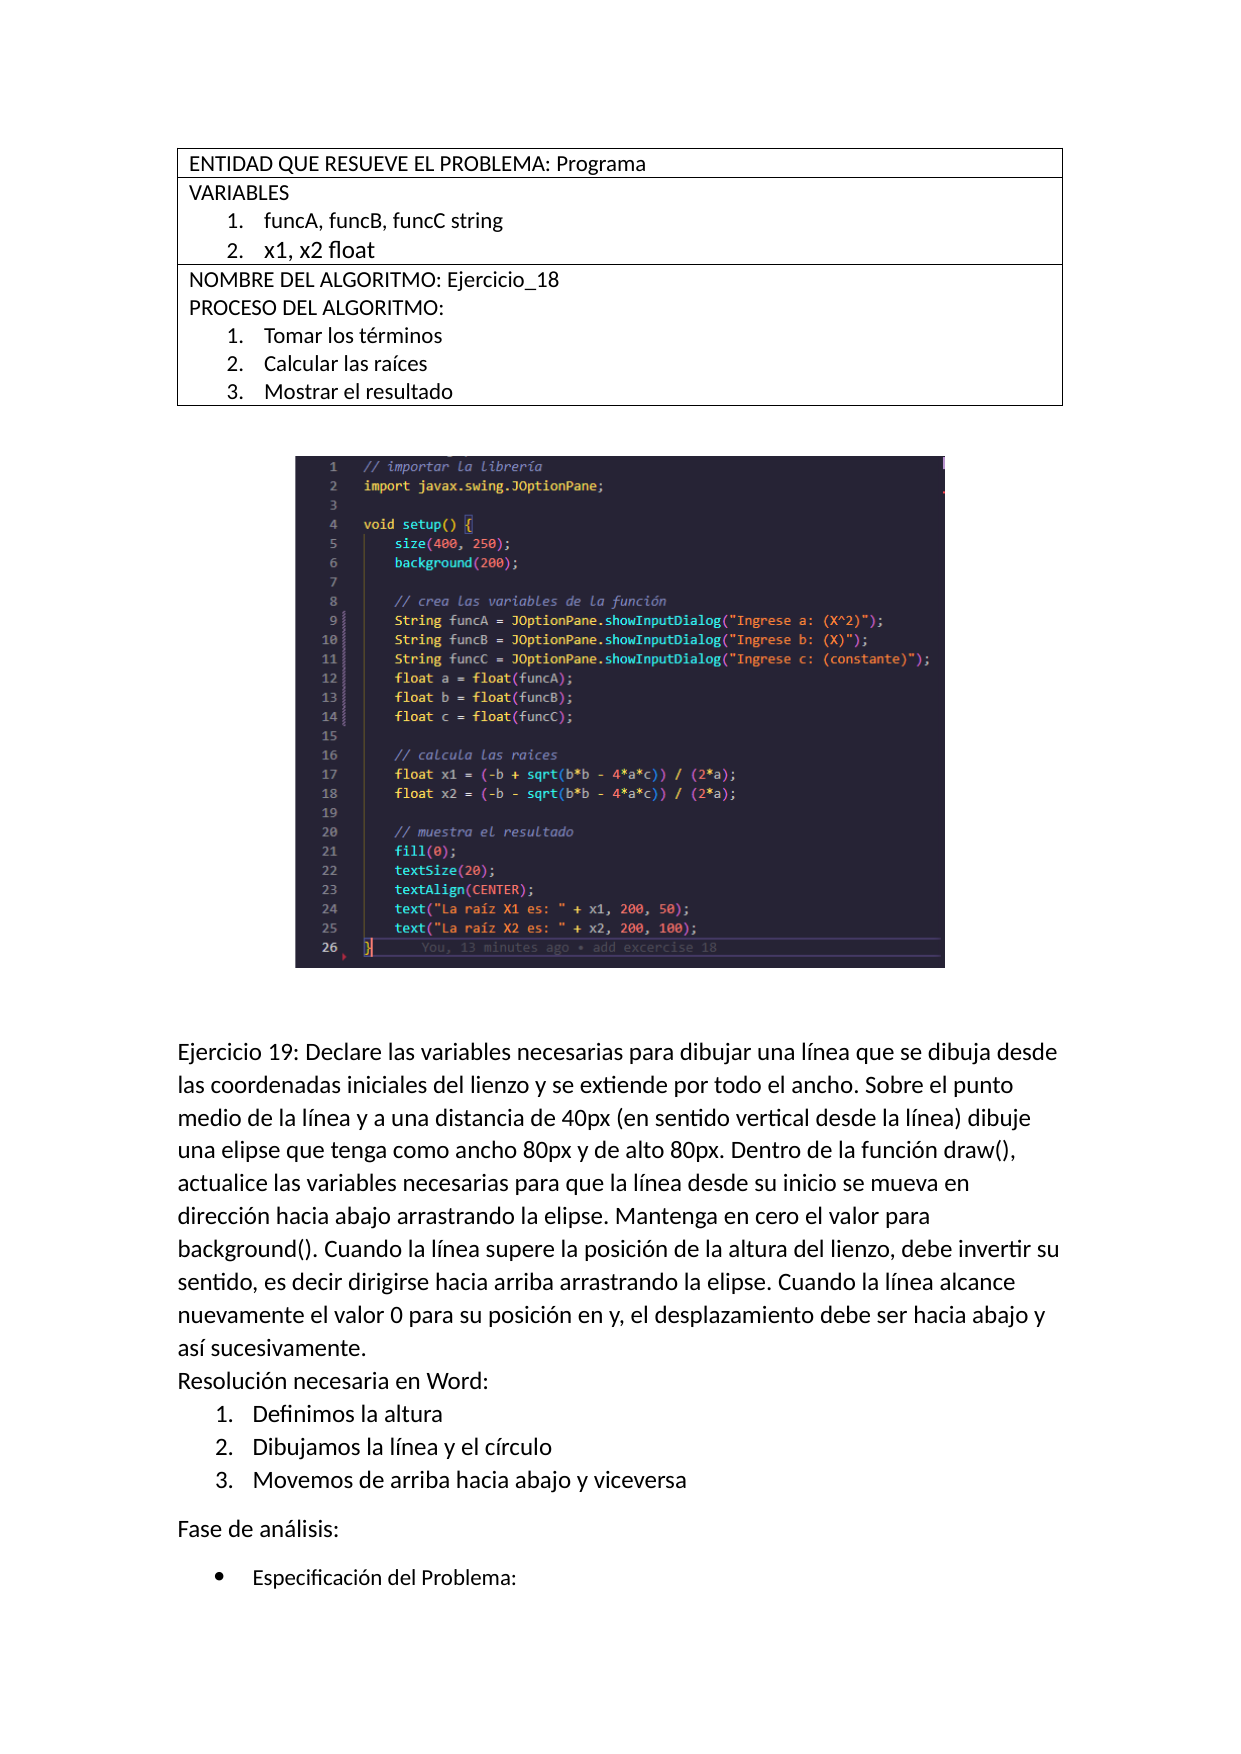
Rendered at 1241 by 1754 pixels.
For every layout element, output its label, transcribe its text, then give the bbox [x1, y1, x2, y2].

table_cell VARIABLES funcA, funcB, funcC string x1, x2 float [178, 178, 1062, 264]
list Dibujamos la línea y el círculo [215, 1431, 1063, 1461]
picture [295, 456, 945, 968]
text Resolución necesaria en Word: [177, 1365, 1063, 1396]
table_cell NOMBRE DEL ALGORITMO: Ejercicio_18 PROCESO DEL ALGORITMO: Tomar los términos Calcular las raíces Mostrar el resultado [178, 265, 1062, 405]
text Ejercicio 19: Declare las variables necesarias para dibujar una línea que se dibuja desde las coordenadas iniciales del lienzo y se extiende por todo el ancho. Sobre el punto medio de la línea y a una distancia de 40px (en sentido vertical desde la línea) dibuje una elipse que tenga como ancho 80px y de alto 80px. Dentro de la función draw(), actualice las variables necesarias para que la línea desde su inicio se mueva en dirección hacia abajo arrastrando la elipse. Mantenga en cero el valor para background(). Cuando la línea supere la posición de la altura del lienzo, debe invertir su sentido, es decir dirigirse hacia arriba arrastrando la elipse. Cuando la línea alcance nuevamente el valor 0 para su posición en y, el desplazamiento debe ser hacia abajo y así sucesivamente. [177, 1036, 1063, 1363]
text Fase de análisis: [177, 1513, 1063, 1544]
list Movemos de arriba hacia abajo y viceversa [215, 1464, 1063, 1494]
list Definimos la altura [215, 1398, 1063, 1428]
table_header ENTIDAD QUE RESUEVE EL PROBLEMA: Programa [178, 149, 1062, 177]
list Especificación del Problema: [215, 1563, 1063, 1591]
